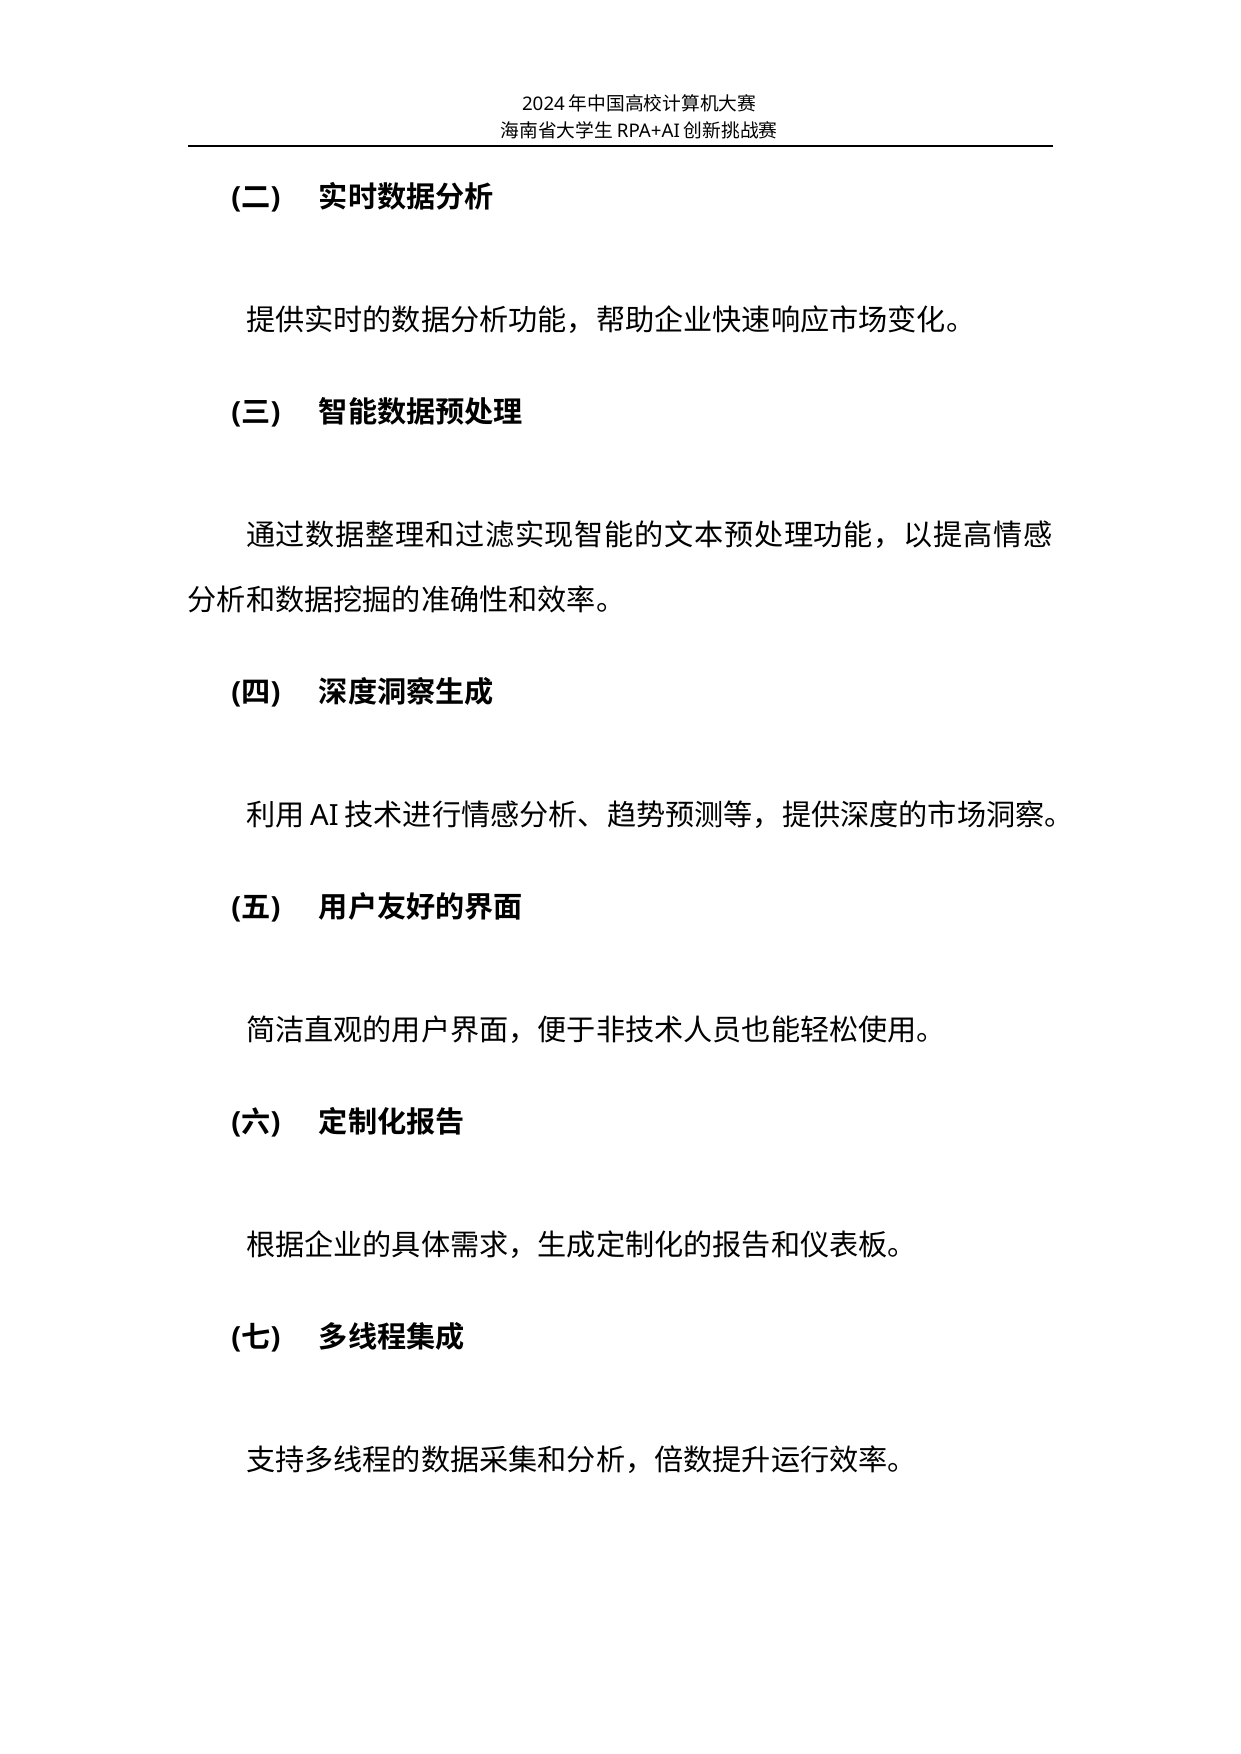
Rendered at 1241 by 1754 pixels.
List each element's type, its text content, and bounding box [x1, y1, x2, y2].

text 通过数据整理和过滤实现智能的文本预处理功能，以提高情感分析和数据挖掘的准确性和效率。 [187, 500, 1053, 630]
subtitle 用户友好的界面 [231, 872, 1053, 937]
subtitle 深度洞察生成 [231, 657, 1053, 722]
text 利用AI技术进行情感分析、趋势预测等，提供深度的市场洞察。 [187, 780, 1053, 845]
text 根据企业的具体需求，生成定制化的报告和仪表板。 [187, 1210, 1053, 1275]
text 支持多线程的数据采集和分析，倍数提升运行效率。 [187, 1426, 1053, 1491]
subtitle 多线程集成 [231, 1302, 1053, 1367]
subtitle 智能数据预处理 [231, 377, 1053, 442]
text 简洁直观的用户界面，便于非技术人员也能轻松使用。 [187, 995, 1053, 1060]
text 提供实时的数据分析功能，帮助企业快速响应市场变化。 [187, 285, 1053, 350]
subtitle 定制化报告 [231, 1087, 1053, 1152]
subtitle 实时数据分析 [231, 162, 1053, 227]
